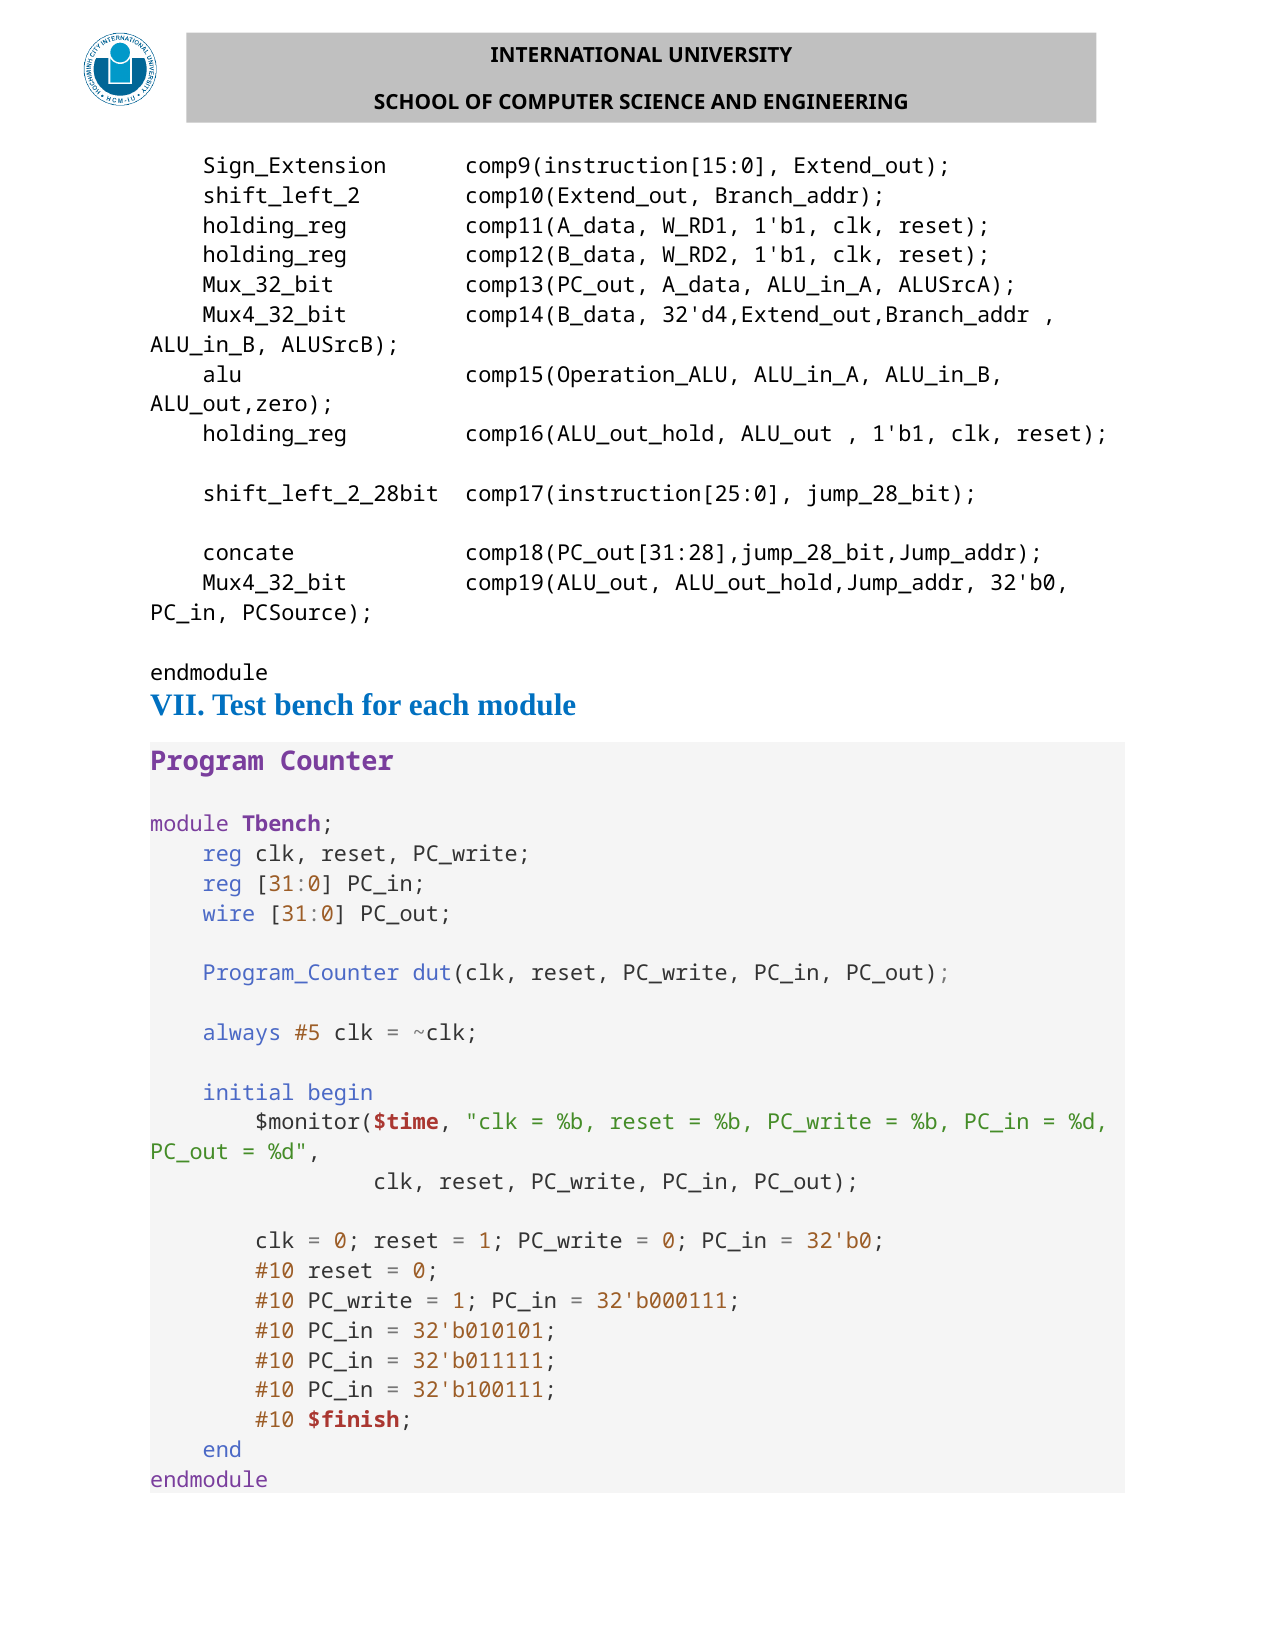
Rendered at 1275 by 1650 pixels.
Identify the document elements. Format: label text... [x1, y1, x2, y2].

text holding_reg comp11(A_data, W_RD1, 1'b1, clk, reset); [150, 209, 1125, 239]
text concate comp18(PC_out[31:28],jump_28_bit,Jump_addr); [150, 537, 1125, 567]
text initial begin [150, 1076, 1125, 1106]
text always #5 clk = ~clk; [150, 1017, 1125, 1047]
text Program_Counter dut(clk, reset, PC_write, PC_in, PC_out); [150, 957, 1125, 987]
text Sign_Extension comp9(instruction[15:0], Extend_out); [150, 150, 1125, 180]
text Mux_32_bit comp13(PC_out, A_data, ALU_in_A, ALUSrcA); [150, 269, 1125, 299]
text Mux4_32_bit comp14(B_data, 32'd4,Extend_out,Branch_addr , ALU_in_B, ALUSrcB); [150, 299, 1125, 358]
text #10 $finish; [150, 1404, 1125, 1434]
text #10 PC_write = 1; PC_in = 32'b000111; [150, 1285, 1125, 1315]
text #10 reset = 0; [150, 1255, 1125, 1285]
text endmodule [150, 1464, 1125, 1493]
text shift_left_2_28bit comp17(instruction[25:0], jump_28_bit); [150, 478, 1125, 507]
text reg clk, reset, PC_write; [150, 838, 1125, 868]
text module Tbench; [150, 778, 1125, 838]
text reg [31:0] PC_in; [150, 868, 1125, 898]
text #10 PC_in = 32'b010101; [150, 1315, 1125, 1344]
text clk, reset, PC_write, PC_in, PC_out); [150, 1166, 1125, 1196]
text #10 PC_in = 32'b011111; [150, 1344, 1125, 1374]
text holding_reg comp16(ALU_out_hold, ALU_out , 1'b1, clk, reset); [150, 418, 1125, 448]
text Mux4_32_bit comp19(ALU_out, ALU_out_hold,Jump_addr, 32'b0, PC_in, PCSource); [150, 567, 1125, 627]
text $monitor($time, "clk = %b, reset = %b, PC_write = %b, PC_in = %d, PC_out = %d", [150, 1106, 1125, 1166]
text Program Counter [150, 742, 1125, 778]
text wire [31:0] PC_out; [150, 898, 1125, 927]
text #10 PC_in = 32'b100111; [150, 1374, 1125, 1404]
text clk = 0; reset = 1; PC_write = 0; PC_in = 32'b0; [150, 1225, 1125, 1255]
text endmodule [150, 656, 1125, 686]
text end [150, 1434, 1125, 1464]
text holding_reg comp12(B_data, W_RD2, 1'b1, clk, reset); [150, 239, 1125, 269]
text shift_left_2 comp10(Extend_out, Branch_addr); [150, 180, 1125, 209]
text VII. Test bench for each module [150, 686, 1125, 722]
picture [82, 31, 158, 107]
text alu comp15(Operation_ALU, ALU_in_A, ALU_in_B, ALU_out,zero); [150, 358, 1125, 418]
